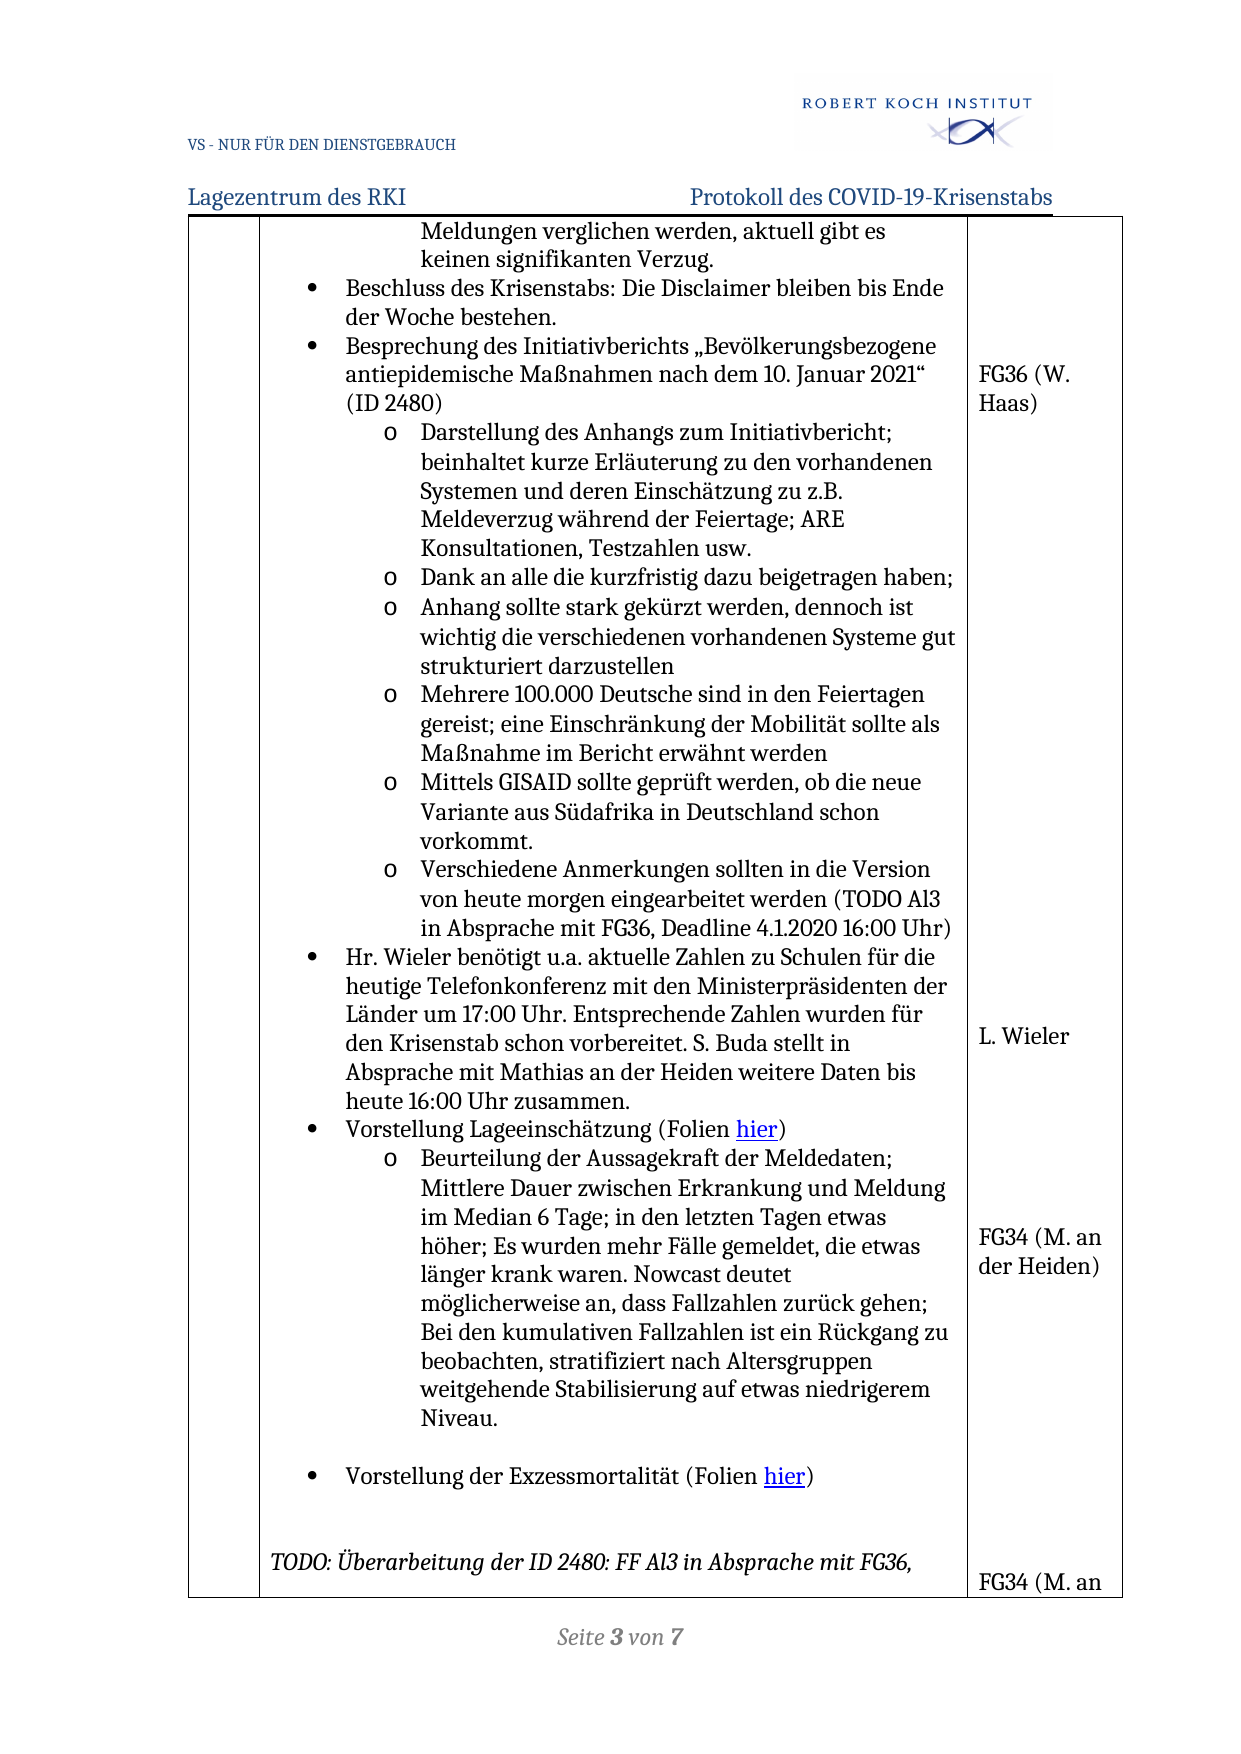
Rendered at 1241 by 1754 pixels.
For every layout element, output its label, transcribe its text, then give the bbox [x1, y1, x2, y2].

picture [794, 73, 1053, 151]
table_cell FG32 (M. Diercke) FG32 (M. Diercke) Alle FG36 (W. Haas) L. Wieler FG34 (M. an der Heiden) FG34 (M. an der Heiden) [968, 217, 1122, 1597]
table_cell 1 [189, 217, 259, 1597]
